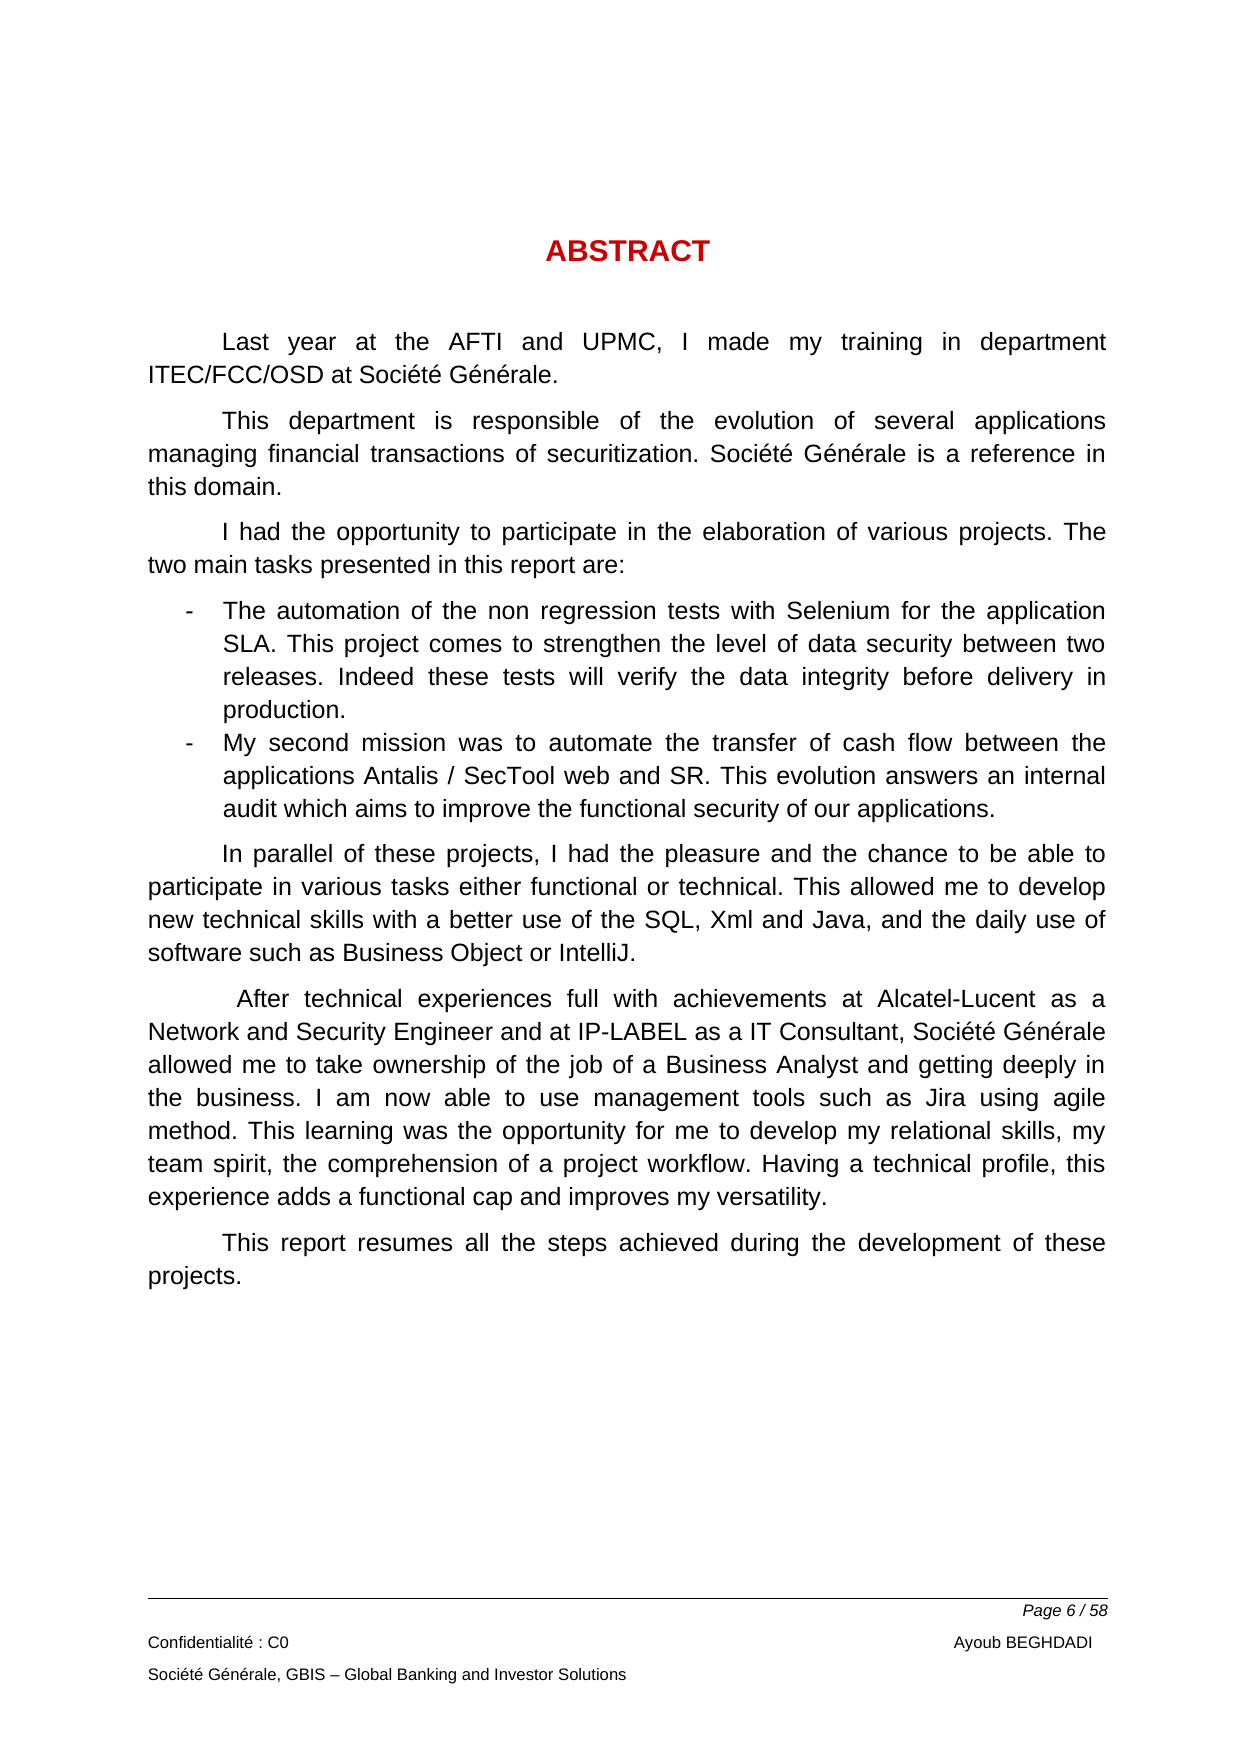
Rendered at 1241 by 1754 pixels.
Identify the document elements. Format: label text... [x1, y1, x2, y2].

text This report resumes all the steps achieved during the development of these projects. [148, 1228, 1108, 1289]
list My second mission was to automate the transfer of cash flow between the applications Antalis / SecTool web and SR. This evolution answers an internal audit which aims to improve the functional security of our applications. [185, 728, 1108, 823]
text After technical experiences full with achievements at Alcatel-Lucent as a Network and Security Engineer and at IP-LABEL as a IT Consultant, Société Générale allowed me to take ownership of the job of a Business Analyst and getting deeply in the business. I am now able to use management tools such as Jira using agile method. This learning was the opportunity for me to develop my relational skills, my team spirit, the comprehension of a project workflow. Having a technical profile, this experience adds a functional cap and improves my versatility. [148, 984, 1108, 1211]
text I had the opportunity to participate in the elaboration of various projects. The two main tasks presented in this report are: [148, 517, 1108, 579]
list The automation of the non regression tests with Selenium for the application SLA. This project comes to strengthen the level of data security between two releases. Indeed these tests will verify the data integrity before delivery in production. [185, 596, 1108, 723]
text In parallel of these projects, I had the pleasure and the chance to be able to participate in various tasks either functional or technical. This allowed me to develop new technical skills with a better use of the SQL, Xml and Java, and the daily use of software such as Business Object or IntelliJ. [148, 839, 1108, 967]
text Last year at the AFTI and UPMC, I made my training in department ITEC/FCC/OSD at Société Générale. [148, 327, 1108, 389]
text This department is responsible of the evolution of several applications managing financial transactions of securitization. Société Générale is a reference in this domain. [148, 406, 1108, 500]
text abstract [148, 226, 1108, 269]
